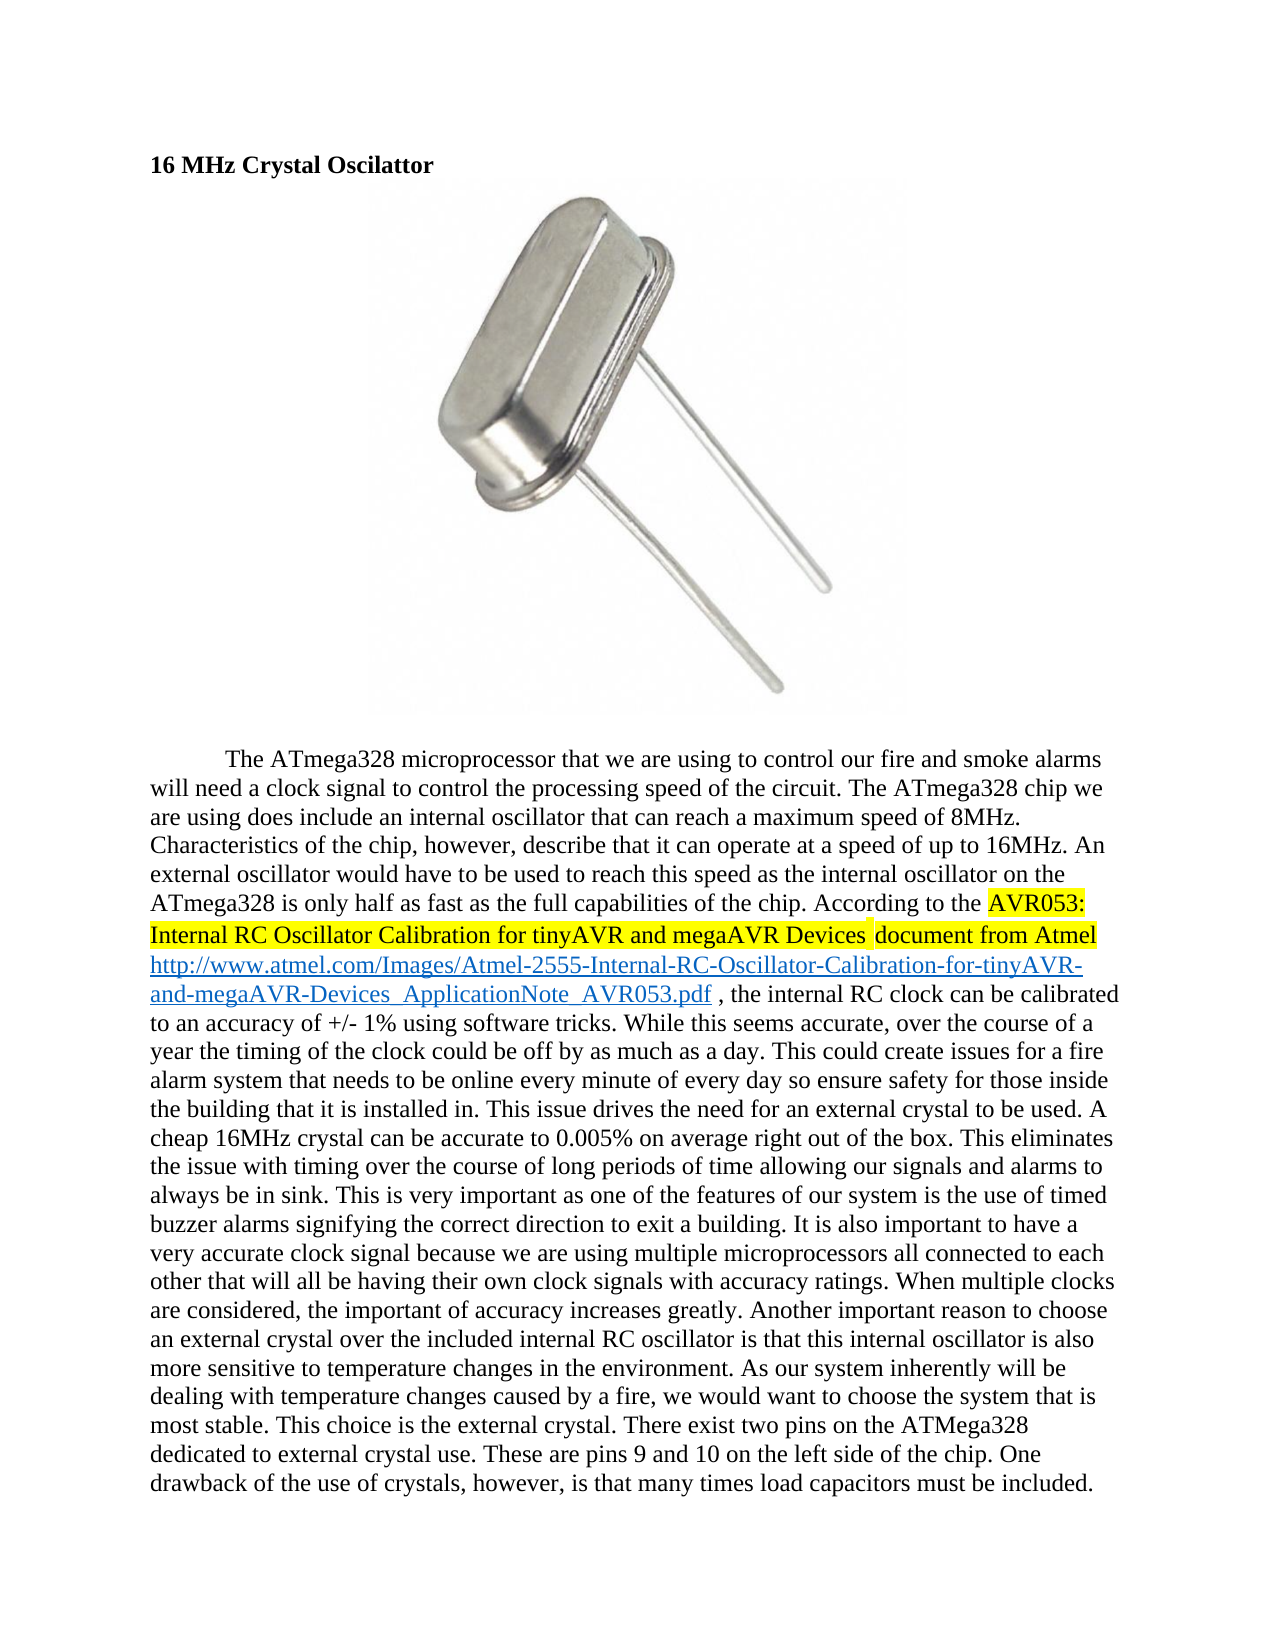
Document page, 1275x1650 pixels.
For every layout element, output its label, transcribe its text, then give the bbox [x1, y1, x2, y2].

picture [367, 178, 908, 715]
text 16 MHz Crystal Oscilattor [150, 150, 1125, 179]
